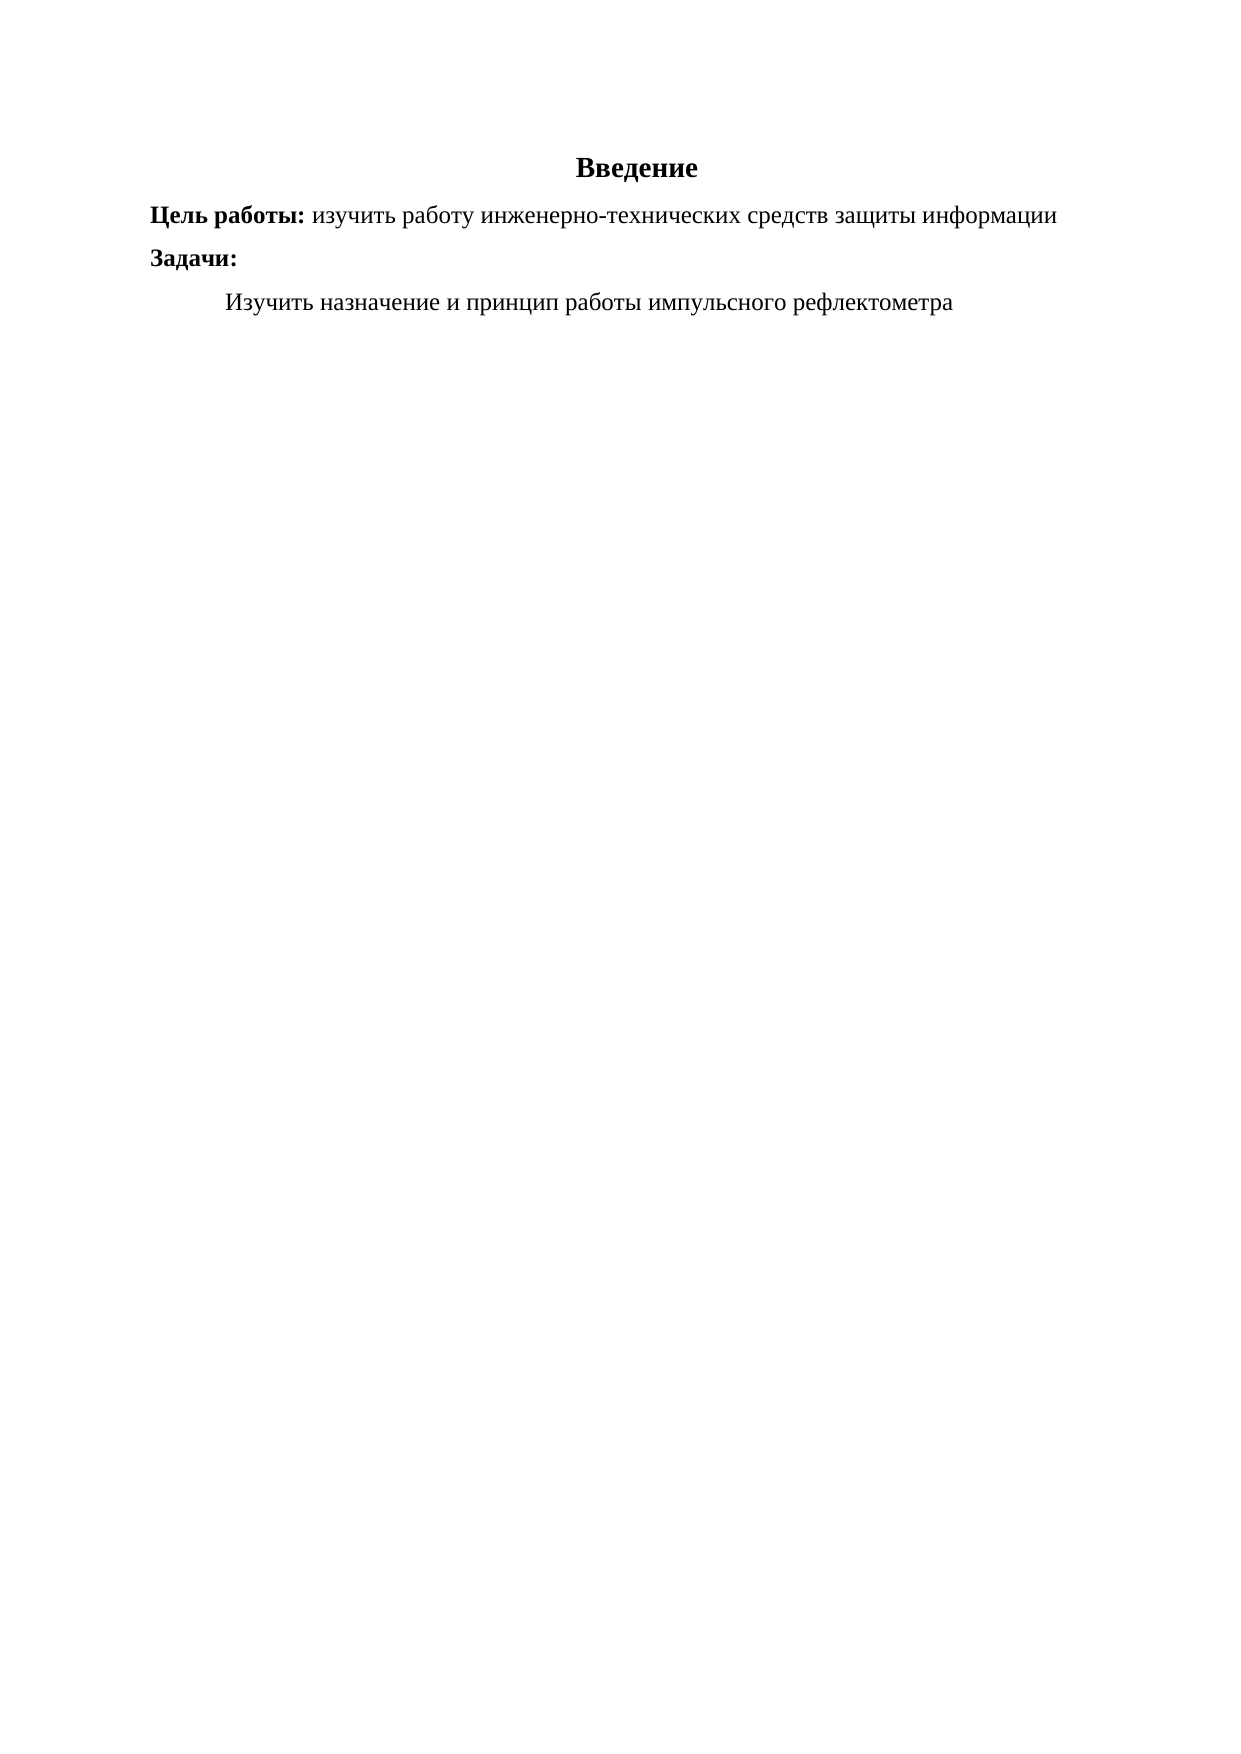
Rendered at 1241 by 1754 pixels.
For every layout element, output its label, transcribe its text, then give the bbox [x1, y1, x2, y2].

text Задачи: [150, 243, 1123, 272]
text Цель работы: изучить работу инженерно-технических средств защиты информации [150, 200, 1123, 229]
text Изучить назначение и принцип работы импульсного рефлектометра [225, 287, 1123, 315]
subtitle Введение [150, 150, 1123, 183]
